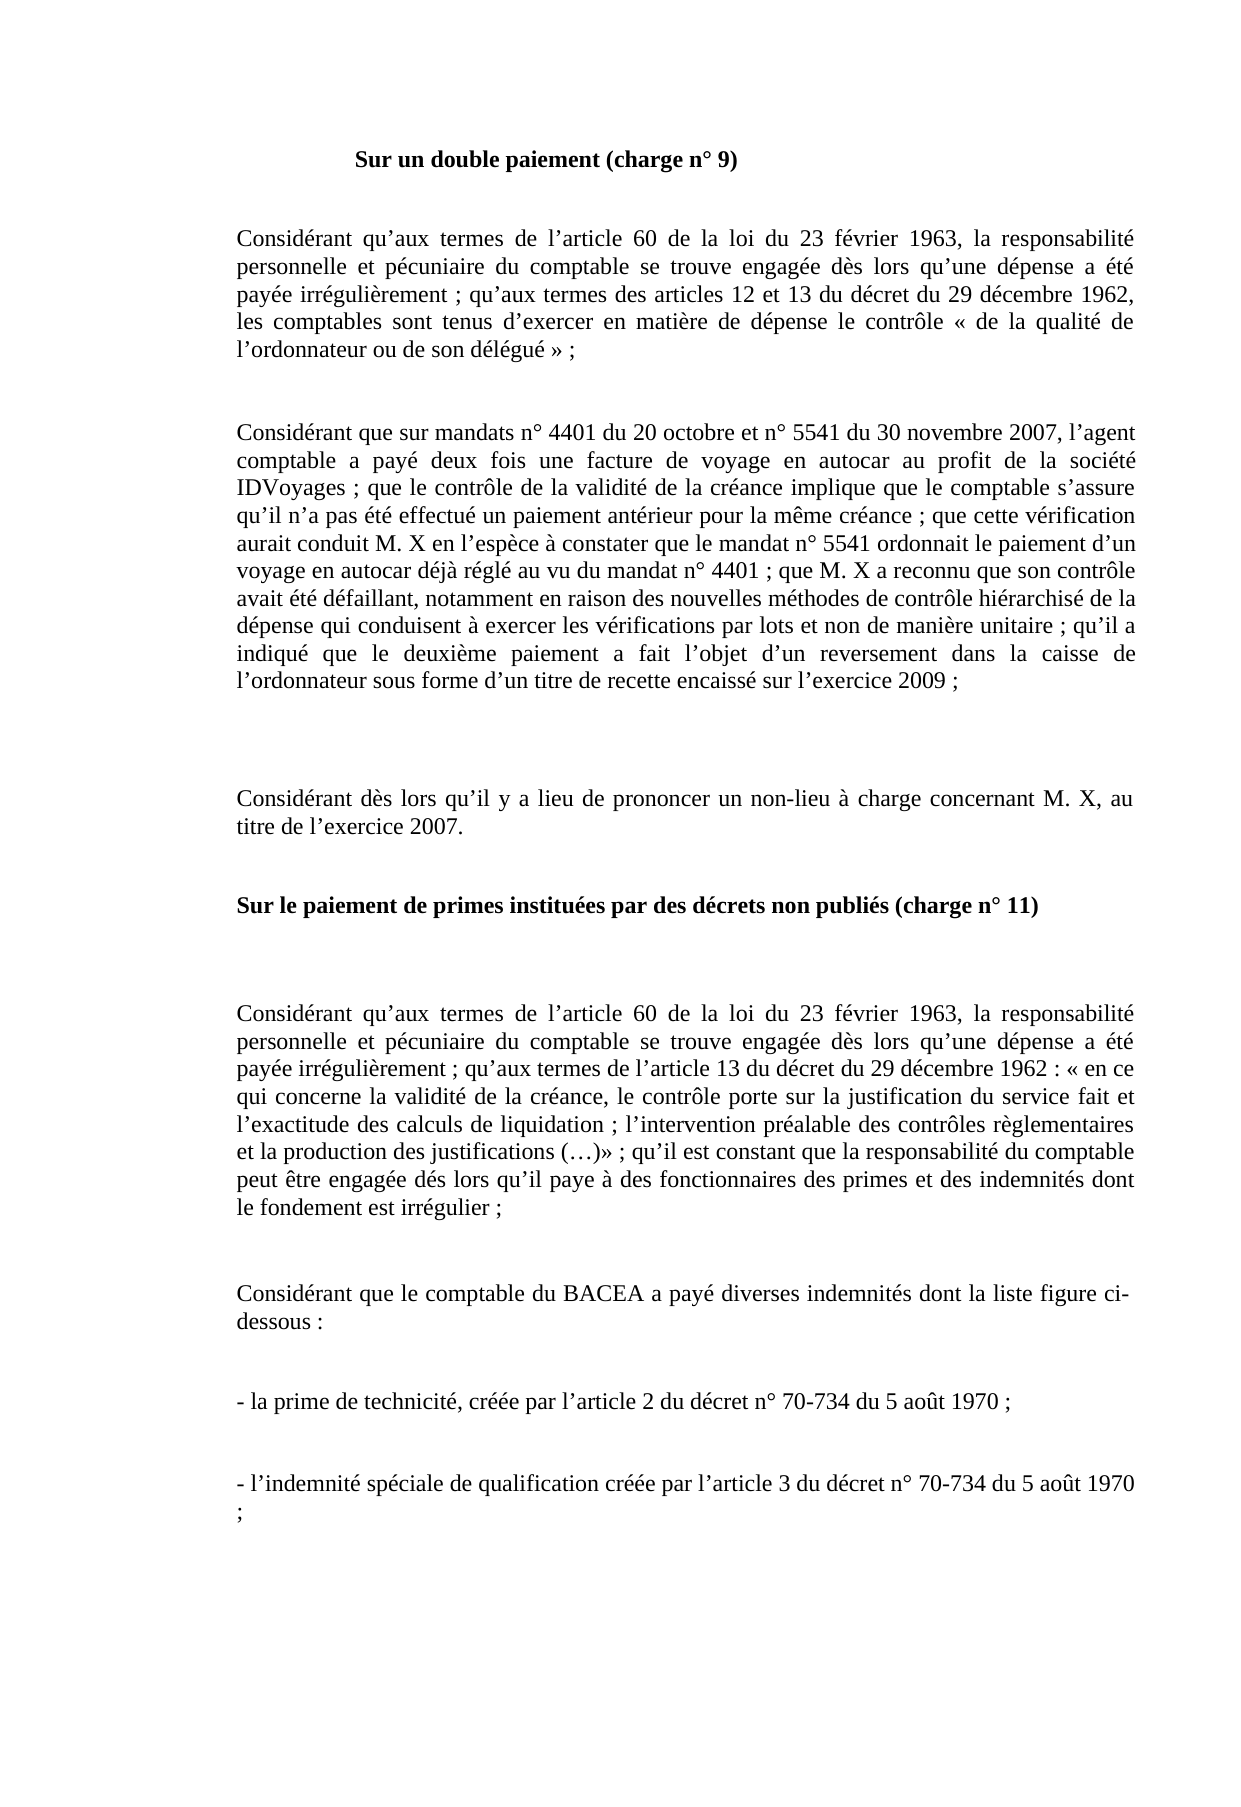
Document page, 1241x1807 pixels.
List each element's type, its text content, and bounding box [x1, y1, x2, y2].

text Considérant que sur mandats n° 4401 du 20 octobre et n° 5541 du 30 novembre 2007, l’agent comptable a payé deux fois une facture de voyage en autocar au profit de la société IDVoyages ; que le contrôle de la validité de la créance implique que le comptable s’assure qu’il n’a pas été effectué un paiement antérieur pour la même créance ; que cette vérification aurait conduit M. X en l’espèce à constater que le mandat n° 5541 ordonnait le paiement d’un voyage en autocar déjà réglé au vu du mandat n° 4401 ; que M. X a reconnu que son contrôle avait été défaillant, notamment en raison des nouvelles méthodes de contrôle hiérarchisé de la dépense qui conduisent à exercer les vérifications par lots et non de manière unitaire ; qu’il a indiqué que le deuxième paiement a fait l’objet d’un reversement dans la caisse de l’ordonnateur sous forme d’un titre de recette encaissé sur l’exercice 2009 ; [236, 418, 1138, 694]
text Considérant dès lors qu’il y a lieu de prononcer un non-lieu à charge concernant M. X, au titre de l’exercice 2007. [236, 784, 1135, 839]
text Considérant qu’aux termes de l’article 60 de la loi du 23 février 1963, la responsabilité personnelle et pécuniaire du comptable se trouve engagée dès lors qu’une dépense a été payée irrégulièrement ; qu’aux termes des articles 12 et 13 du décret du 29 décembre 1962, les comptables sont tenus d’exercer en matière de dépense le contrôle « de la qualité de l’ordonnateur ou de son délégué » ; [236, 224, 1136, 362]
text Considérant qu’aux termes de l’article 60 de la loi du 23 février 1963, la responsabilité personnelle et pécuniaire du comptable se trouve engagée dès lors qu’une dépense a été payée irrégulièrement ; qu’aux termes de l’article 13 du décret du 29 décembre 1962 : « en ce qui concerne la validité de la créance, le contrôle porte sur la justification du service fait et l’exactitude des calculs de liquidation ; l’intervention préalable des contrôles règlementaires et la production des justifications (…)» ; qu’il est constant que la responsabilité du comptable peut être engagée dés lors qu’il paye à des fonctionnaires des primes et des indemnités dont le fondement est irrégulier ; [236, 999, 1136, 1220]
text Sur un double paiement (charge n° 9) [354, 145, 846, 173]
text - l’indemnité spéciale de qualification créée par l’article 3 du décret n° 70-734 du 5 août 1970 ; [236, 1469, 1137, 1524]
text Considérant que le comptable du BACEA a payé diverses indemnités dont la liste figure ci-dessous : [236, 1279, 1131, 1334]
text - la prime de technicité, créée par l’article 2 du décret n° 70-734 du 5 août 1970 ; [236, 1387, 1131, 1414]
text Sur le paiement de primes instituées par des décrets non publiés (charge n° 11) [236, 892, 1137, 919]
